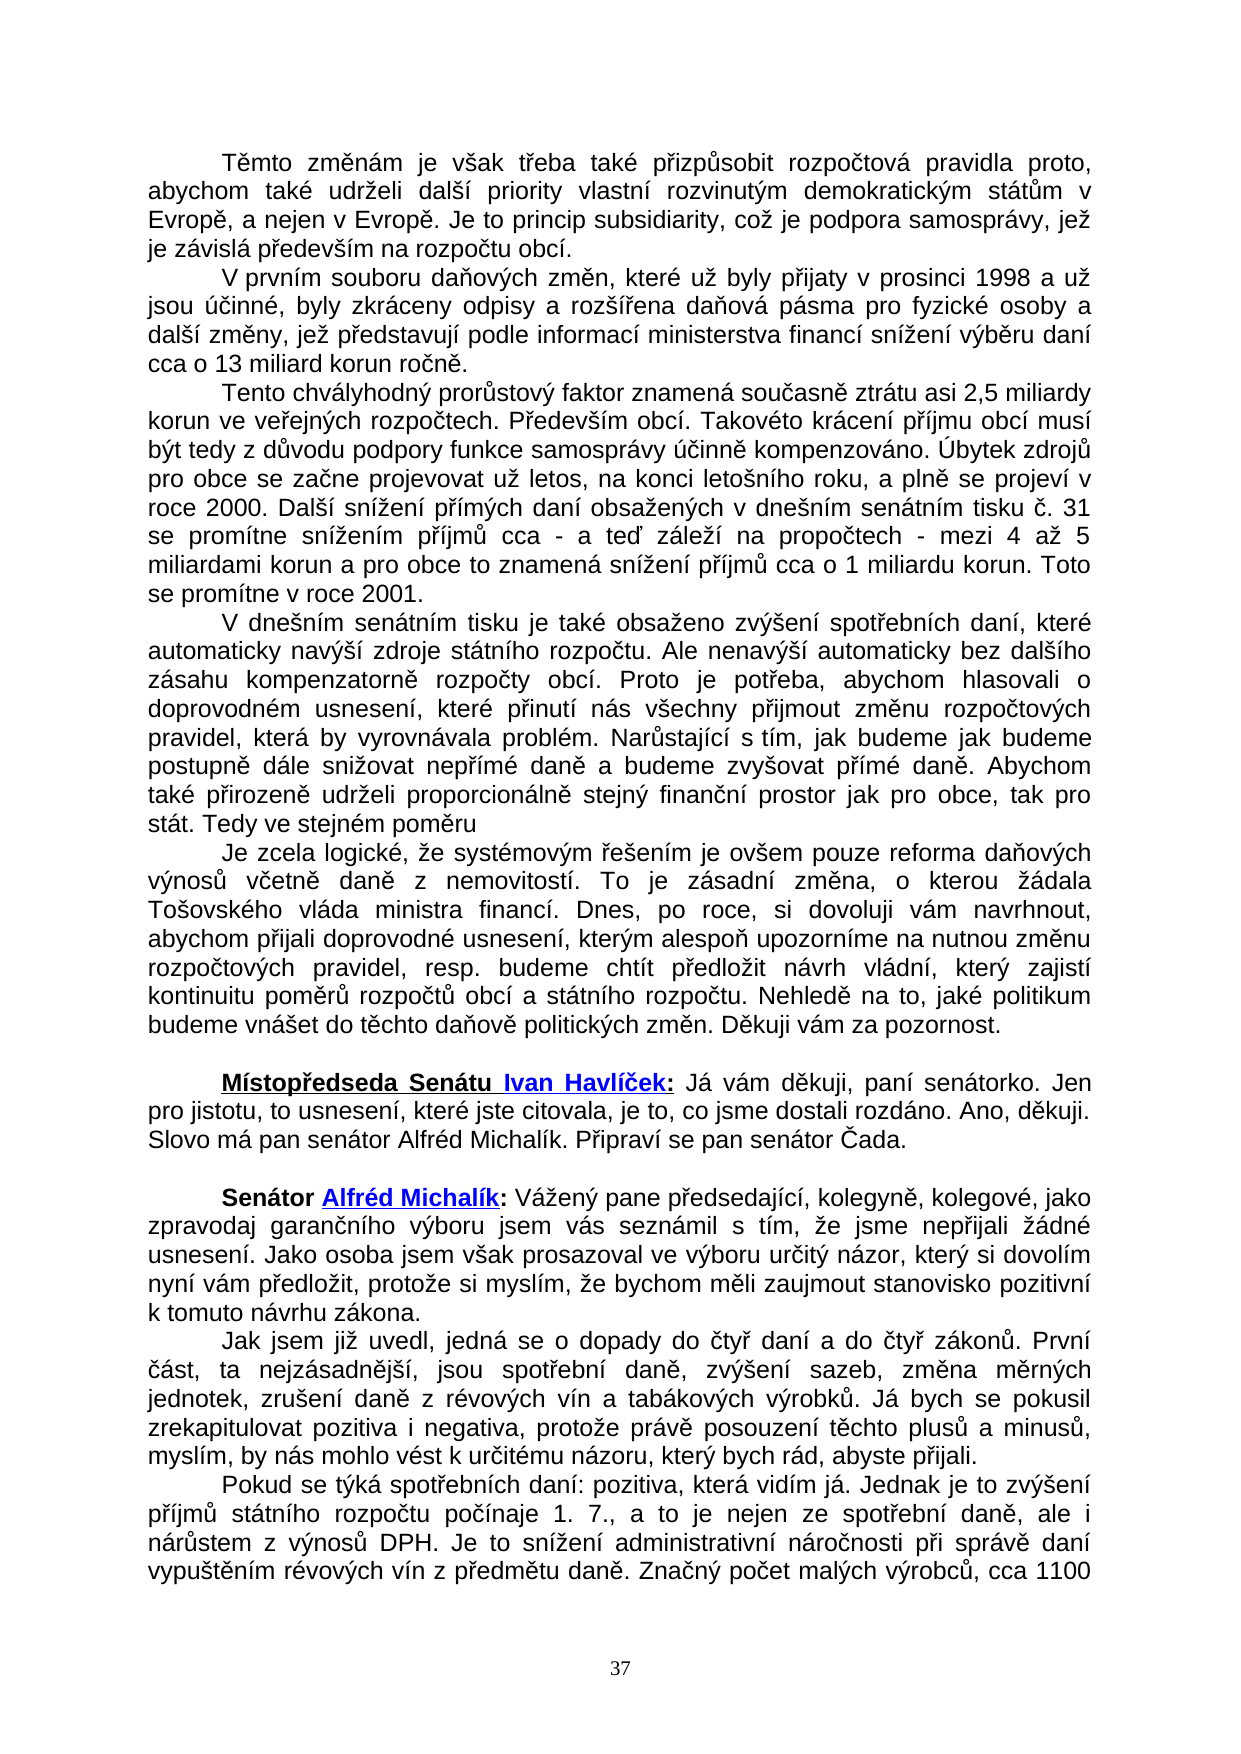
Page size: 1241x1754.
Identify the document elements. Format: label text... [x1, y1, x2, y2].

text V prvním souboru daňových změn, které už byly přijaty v prosinci už jsou účinné, byly zkráceny odpisy a rozšířena daňová pásma pro fyzické osoby a další změny, jež představují podle informací ministerstva financí snížení výběru daní cca o 13 miliard korun ročně. [148, 263, 1093, 378]
text Místopředseda Senátu Ivan Havlíček: Já vám děkuji, paní senátorko. Jen pro jistotu, to usnesení, které jste citovala, je to, co jsme dostali rozdáno. Ano, děkuji. Slovo má pan senátor Alfréd Michalík. Připraví se pan senátor Čada. [148, 1068, 1093, 1154]
text Těmto změnám je však třeba také přizpůsobit rozpočtová pravidla proto, abychom také udrželi další priority vlastní rozvinutým demokratickým státům v Evropě, a nejen v Evropě. Je to princip subsidiarity, což je podpora samosprávy, jež je závislá především na rozpočtu obcí. [148, 148, 1093, 263]
text Je zcela logické, že systémovým řešením je ovšem pouze reforma daňových výnosů včetně daně z nemovitostí. To je zásadní změna, o kterou žádala Tošovského vláda ministra financí. Dnes, po roce, si dovoluji vám navrhnout, abychom přijali doprovodné usnesení, kterým alespoň upozorníme na nutnou změnu rozpočtových pravidel, resp. budeme chtít předložit návrh vládní, který zajistí kontinuitu poměrů rozpočtů obcí a státního rozpočtu. Nehledě na to, jaké politikum budeme vnášet do těchto daňově politických změn. Děkuji vám za pozornost. [148, 838, 1093, 1039]
text Tento chvályhodný prorůstový faktor znamená současně ztrátu asi 2,5 miliardy korun ve veřejných rozpočtech. Především obcí. Takovéto krácení příjmu obcí musí být tedy z důvodu podpory funkce samosprávy účinně kompenzováno. Úbytek zdrojů pro obce se začne projevovat už letos, na konci letošního roku, a plně se projeví v roce 2000. Další snížení přímých daní obsažených v dnešním senátním tisku č. 31 se promítne snížením příjmů cca - a teď záleží na propočtech - mezi 4 až 5 miliardami korun a pro obce to znamená snížení příjmů cca o 1 miliardu korun. Toto se promítne v roce 2001. [148, 378, 1093, 608]
text Jak jsem již uvedl, jedná se o dopady do čtyř daní a do čtyř zákonů. První část, ta nejzásadnější, jsou spotřební daně, zvýšení sazeb, změna měrných jednotek, zrušení daně z révových vín a tabákových výrobků. Já bych se pokusil zrekapitulovat pozitiva i negativa, protože právě posouzení těchto plusů a minusů, myslím, by nás mohlo vést k určitému názoru, který bych rád, abyste přijali. [148, 1326, 1093, 1470]
text Senátor Alfréd Michalík: Vážený pane předsedající, kolegyně, kolegové, jako zpravodaj garančního výboru jsem vás seznámil s tím, že jsme nepřijali žádné usnesení. Jako osoba jsem však prosazoval ve výboru určitý názor, který si dovolím nyní vám předložit, protože si myslím, že bychom měli zaujmout stanovisko pozitivní k tomuto návrhu zákona. [148, 1183, 1093, 1326]
text V dnešním senátním tisku je také obsaženo zvýšení spotřebních daní, které automaticky navýší zdroje státního rozpočtu. Ale nenavýší automaticky bez dalšího zásahu kompenzatorně rozpočty obcí. Proto je potřeba, abychom hlasovali o doprovodném usnesení, které přinutí nás všechny přijmout změnu rozpočtových pravidel, která by vyrovnávala problém. Narůstající s tím, jak budeme jak budeme postupně dále snižovat nepřímé daně a budeme zvyšovat přímé daně. Abychom také přirozeně udrželi proporcionálně stejný finanční prostor jak pro obce, tak pro stát. Tedy ve stejném poměru [148, 608, 1093, 838]
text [148, 1470, 1093, 1585]
